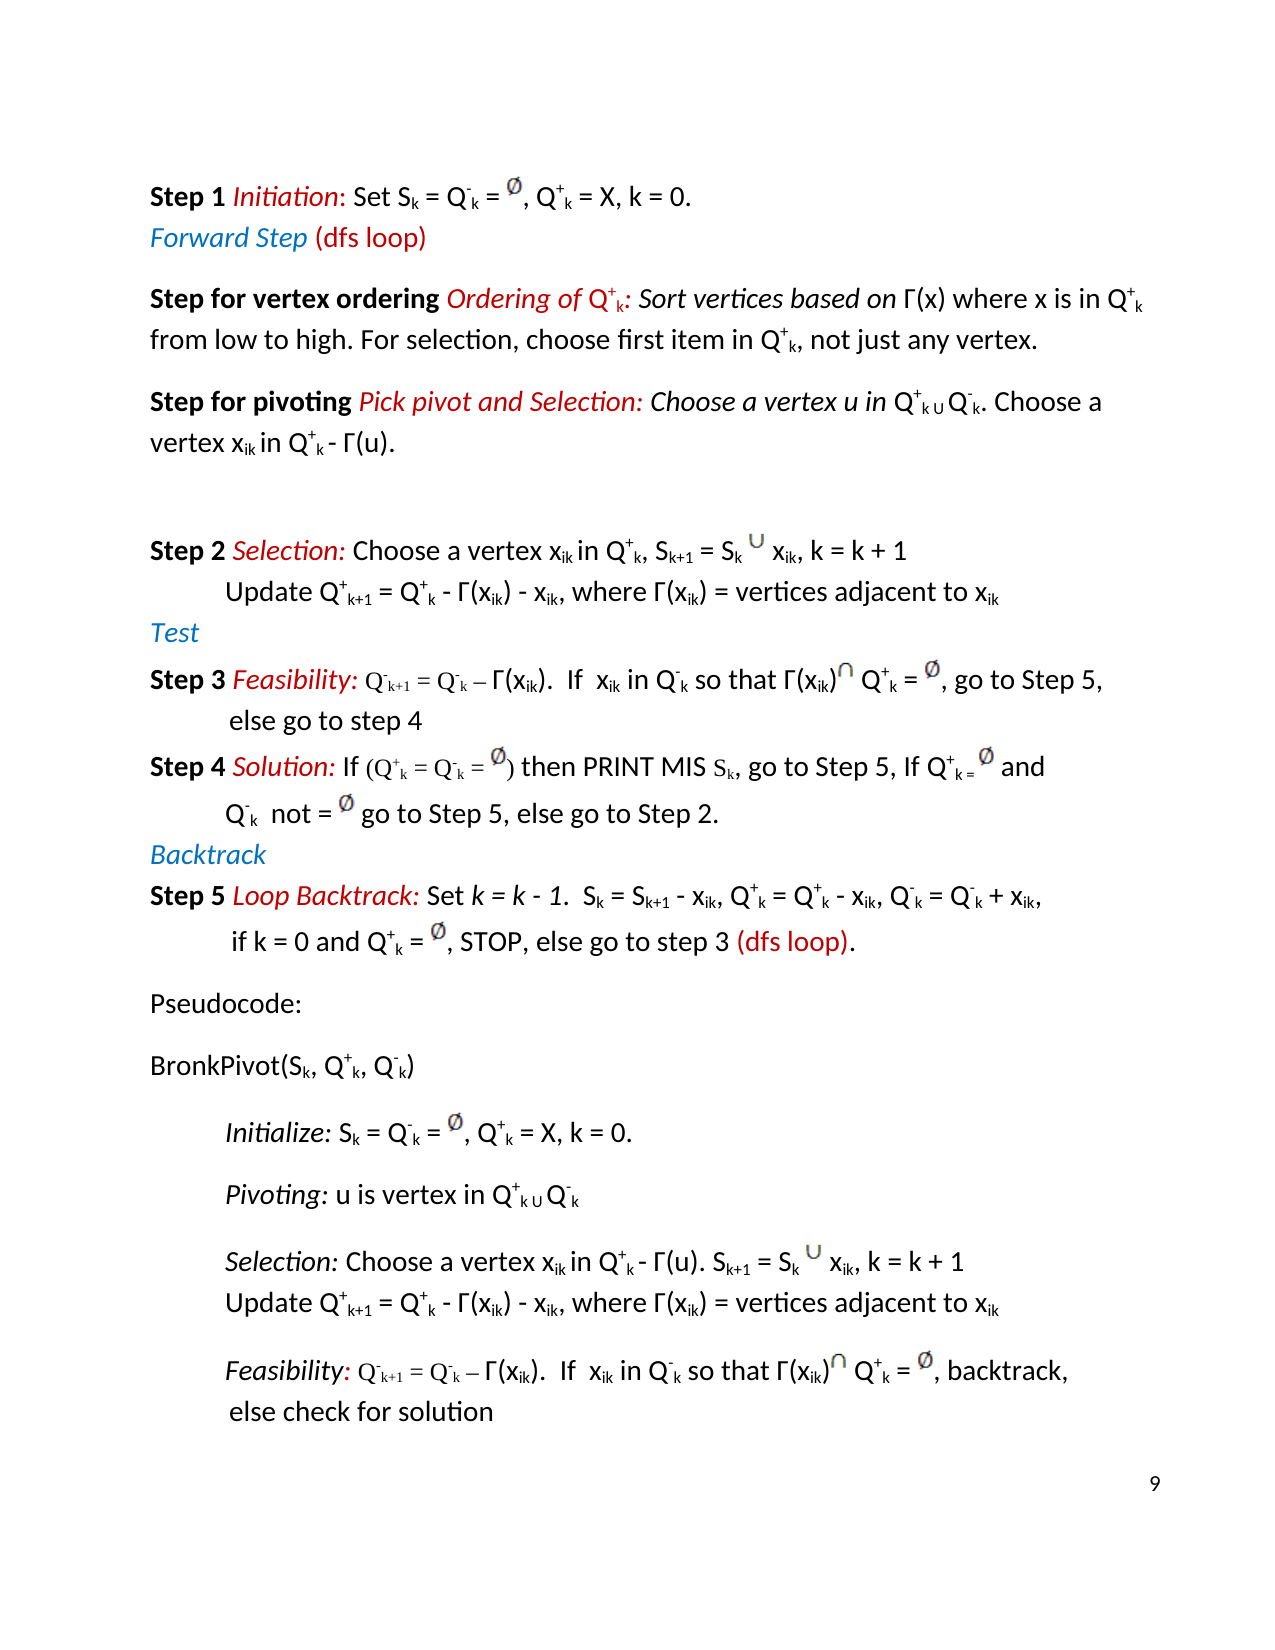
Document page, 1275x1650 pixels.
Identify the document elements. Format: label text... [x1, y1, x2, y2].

picture [447, 1108, 464, 1143]
text Selection: Choose a vertex xik in Q+k - Γ(u). Sk+1 = Sk xik, k = k + 1 Update Q+k+1 = Q+k - Γ(xik) - xik, where Γ(xik) = vertices adjacent to xik [150, 1238, 1160, 1320]
text BronkPivot(Sk, Q+k, Q-k) [150, 1047, 1160, 1083]
picture [917, 1346, 934, 1381]
text Step for vertex ordering Ordering of Q+k: Sort vertices based on Γ(x) where x is in Q+k from low to high. For selection, choose first item in Q+k, not just any vertex. [150, 281, 1160, 357]
text Initialize: Sk = Q-k = , Q+k = X, k = 0. [150, 1109, 1160, 1150]
picture [430, 917, 447, 952]
picture [338, 789, 355, 824]
text Step 1 Initiation: Set Sk = Q-k = , Q+k = X, k = 0. Forward Step (dfs loop) [150, 131, 1160, 254]
picture [490, 742, 507, 777]
text Feasibility: Q-k+1 = Q-k – Γ(xik). If xik in Q-k so that Γ(xik) Q+k = , backtrack, else check for solution [150, 1346, 1160, 1428]
picture [924, 655, 941, 690]
picture [506, 172, 523, 207]
picture [837, 655, 855, 690]
picture [806, 1237, 823, 1272]
picture [748, 526, 766, 561]
text Pseudocode: [150, 985, 1160, 1021]
picture [830, 1346, 848, 1381]
picture [978, 742, 994, 777]
text Step for pivoting Pick pivot and Selection: Choose a vertex u in Q+k U Q-k. Choose a vertex xik in Q+k - Γ(u). [150, 383, 1160, 460]
text Pivoting: u is vertex in Q+k U Q-k [150, 1176, 1160, 1212]
text Step 2 Selection: Choose a vertex xik in Q+k, Sk+1 = Sk xik, k = k + 1 Update Q+k+1 = Q+k - Γ(xik) - xik, where Γ(xik) = vertices adjacent to xik Test Step 3 Feasibility: Q-k+1 = Q-k – Γ(xik). If xik in Q-k so that Γ(xik) Q+k = , go to Step 5, else go to step 4 Step 4 Solution: If (Q+k = Q-k = ) then PRINT MIS Sk, go to Step 5, If Q+k = and Q-k not = go to Step 5, else go to Step 2. Backtrack Step 5 Loop Backtrack: Set k = k - 1. Sk = Sk+1 - xik, Q+k = Q+k - xik, Q-k = Q-k + xik, if k = 0 and Q+k = , STOP, else go to step 3 (dfs loop). [150, 486, 1160, 959]
